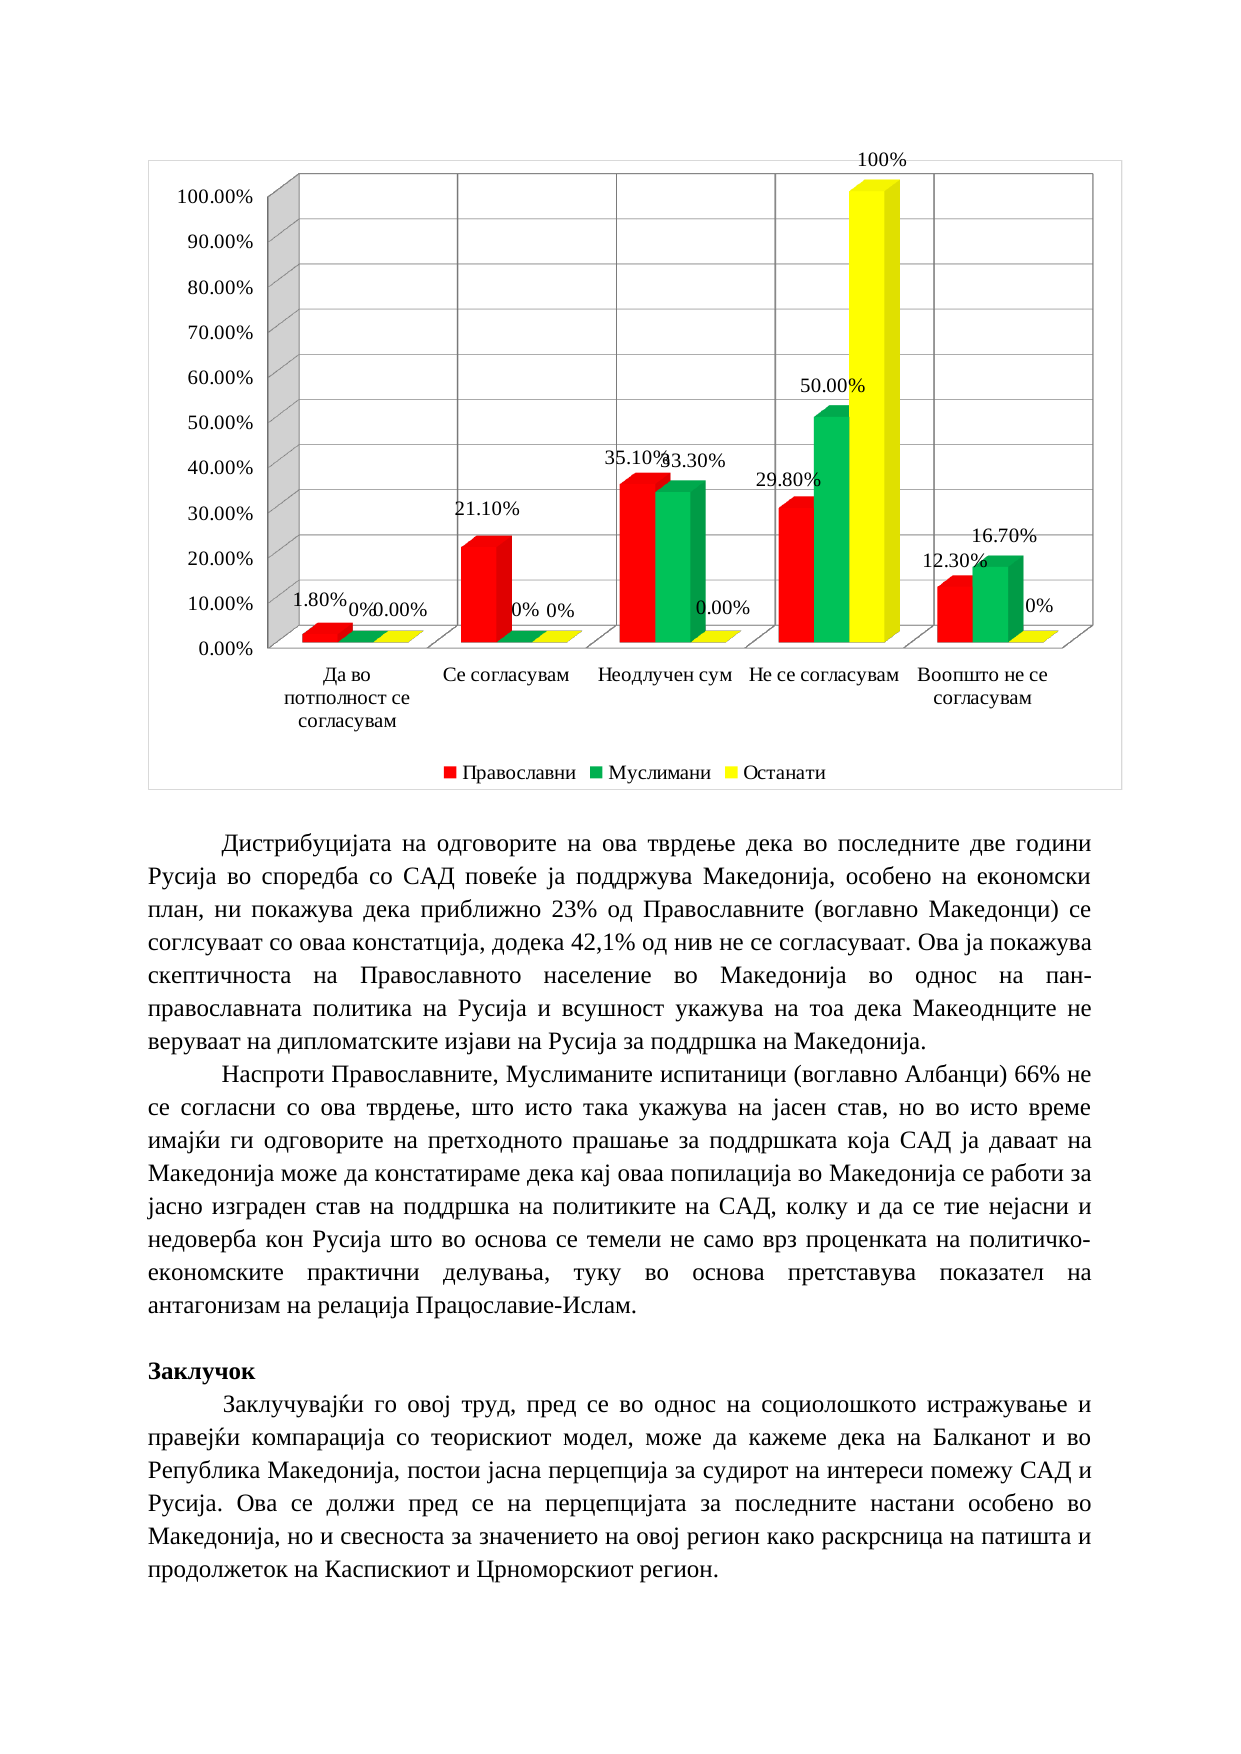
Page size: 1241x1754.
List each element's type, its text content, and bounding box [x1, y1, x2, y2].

text Наспроти Православните, Муслиманите испитаници (воглавно Албанци) 66% не се согласни со ова тврдење, што исто така укажува на јасен став, но во исто време имајќи ги одговорите на претходното прашање за поддршката која САД ја даваат на Македонија може да констатираме дека кај оваа попилација во Македонија се работи за јасно изграден став на поддршка на политиките на САД, колку и да се тие нејасни и недоверба кон Русија што во основа се темели не само врз проценката на политичко-економските практични делувања, туку во основа претставува показател на антагонизам на релација Працославие-Ислам. [148, 1059, 1093, 1319]
text Дистрибуцијата на одговорите на ова тврдење дека во последните две години Русија во споредба со САД повеќе ја поддржува Македонија, особено на економски план, ни покажува дека приближно 23% од Православните (воглавно Македонци) се соглсуваат со оваа констатција, додека 42,1% од нив не се согласуваат. Ова ја покажува скептичноста на Православното население во Македонија во однос на пан-православната политика на Русија и всушност укажува на тоа дека Макеоднците не веруваат на дипломатските изјави на Русија за поддршка на Македонија. [148, 828, 1093, 1054]
text Заклучувајќи го овој труд, пред се во однос на социолошкото истражување и правејќи компарација со теорискиот модел, може да кажеме дека на Балканот и во Република Македонија, постои јасна перцепција за судирот на интереси помежу САД и Русија. Ова се должи пред се на перцепцијата за последните настани особено во Македонија, но и свесноста за значението на овој регион како раскрсница на патишта и продолжеток на Каспискиот и Црноморскиот регион. [148, 1389, 1093, 1583]
text Заклучок [148, 1356, 1093, 1385]
